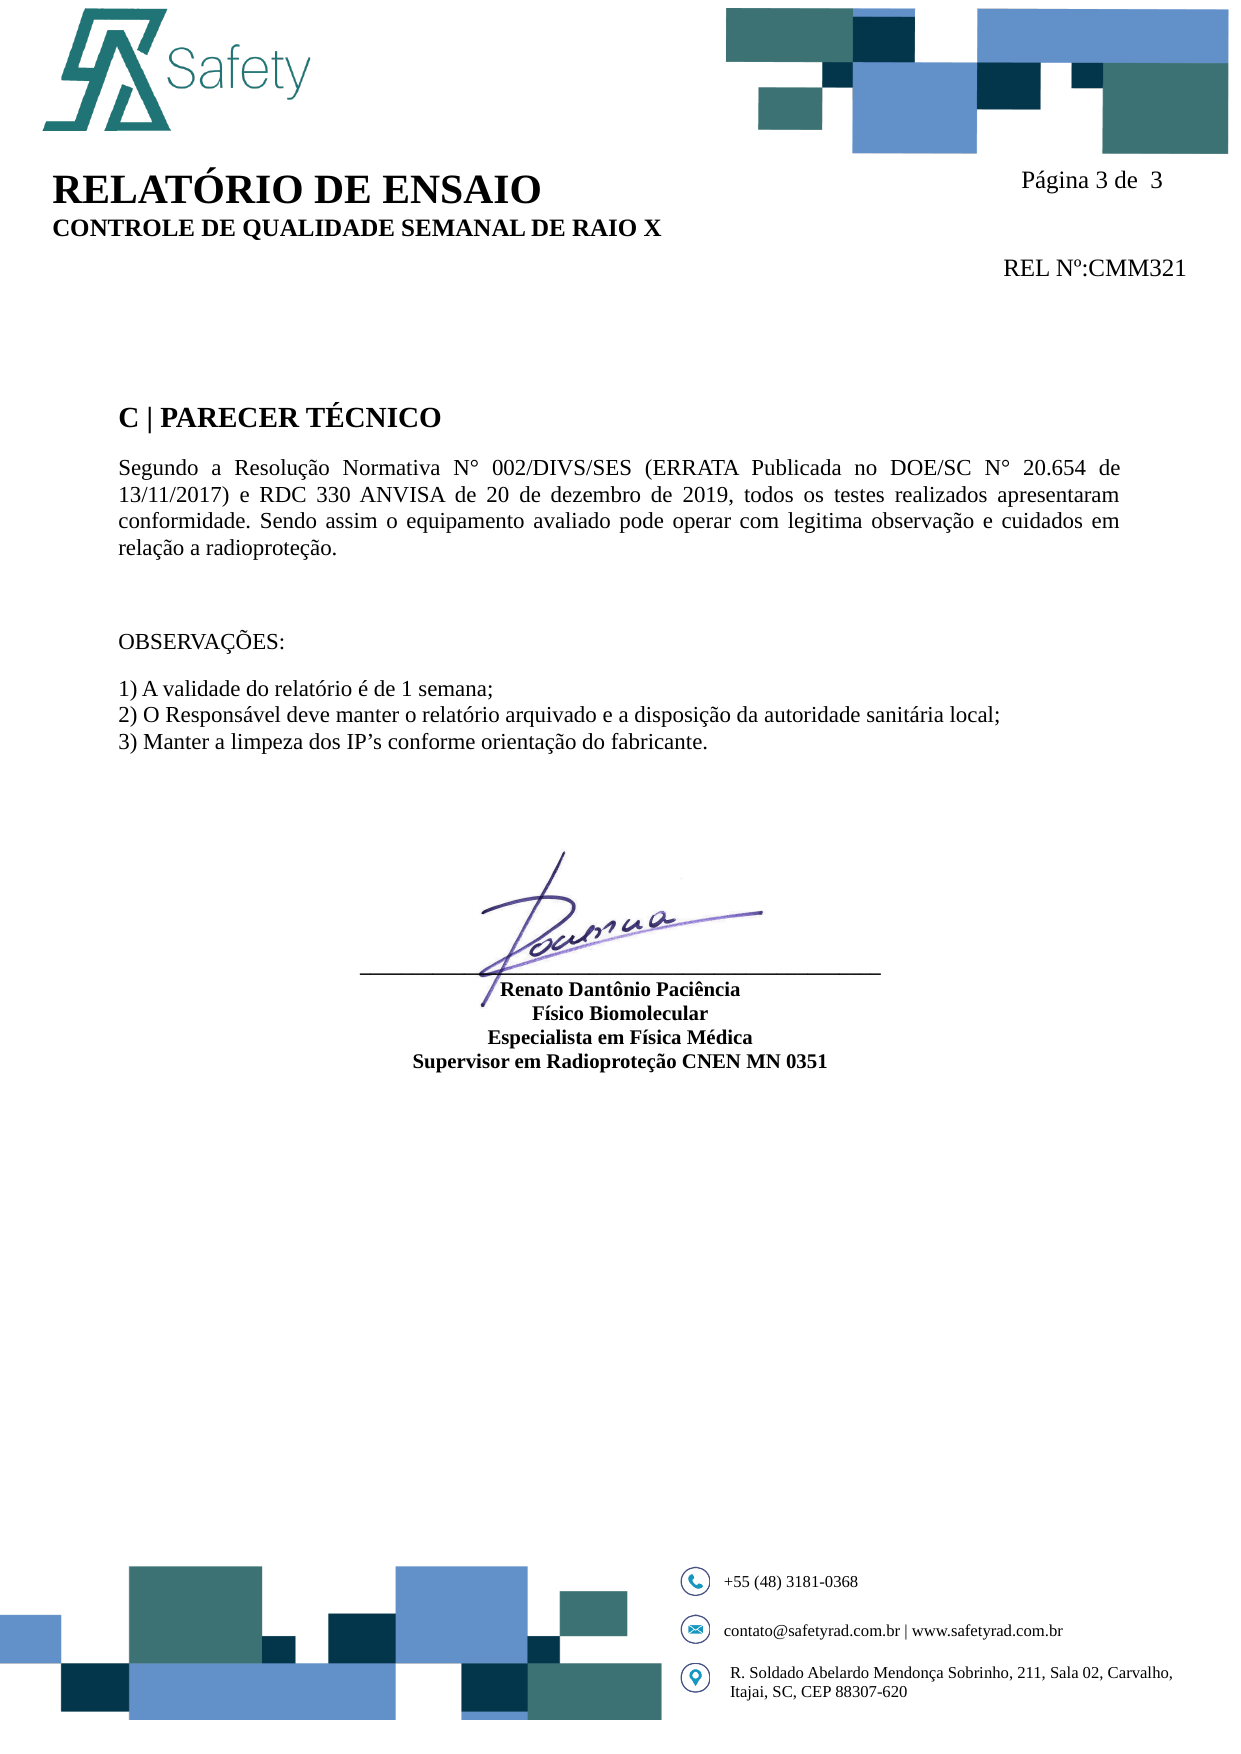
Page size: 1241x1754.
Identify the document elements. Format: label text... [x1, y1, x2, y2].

text Renato Dantônio Paciência [118, 977, 1122, 1001]
text 1) A validade do relatório é de 1 semana; [118, 675, 1122, 701]
text Físico Biomolecular [118, 1001, 1122, 1025]
text 2) O Responsável deve manter o relatório arquivado e a disposição da autoridade sanitária local; [118, 701, 1122, 728]
picture [680, 1566, 710, 1596]
text C | PARECER TÉCNICO [118, 400, 1122, 434]
picture [0, 1566, 662, 1720]
text __________________________________________________ [118, 952, 1122, 977]
picture [725, 8, 1229, 154]
text Supervisor em Radioproteção CNEN MN 0351 [118, 1049, 1122, 1073]
text 3) Manter a limpeza dos IP’s conforme orientação do fabricante. [118, 728, 1122, 754]
text Segundo a Resolução Normativa N° 002/DIVS/SES (ERRATA Publicada no DOE/SC N° 20.654 de 13/11/2017) e RDC 330 ANVISA de 20 de dezembro de 2019, todos os testes realizados apresentaram conformidade. Sendo assim o equipamento avaliado pode operar com legitima observação e cuidados em relação a radioproteção. [118, 454, 1122, 560]
picture [42, 8, 311, 131]
text OBSERVAÇÕES: [118, 628, 1122, 654]
picture [464, 844, 776, 952]
text Especialista em Física Médica [118, 1025, 1122, 1049]
picture [680, 1614, 710, 1644]
picture [680, 1663, 710, 1693]
